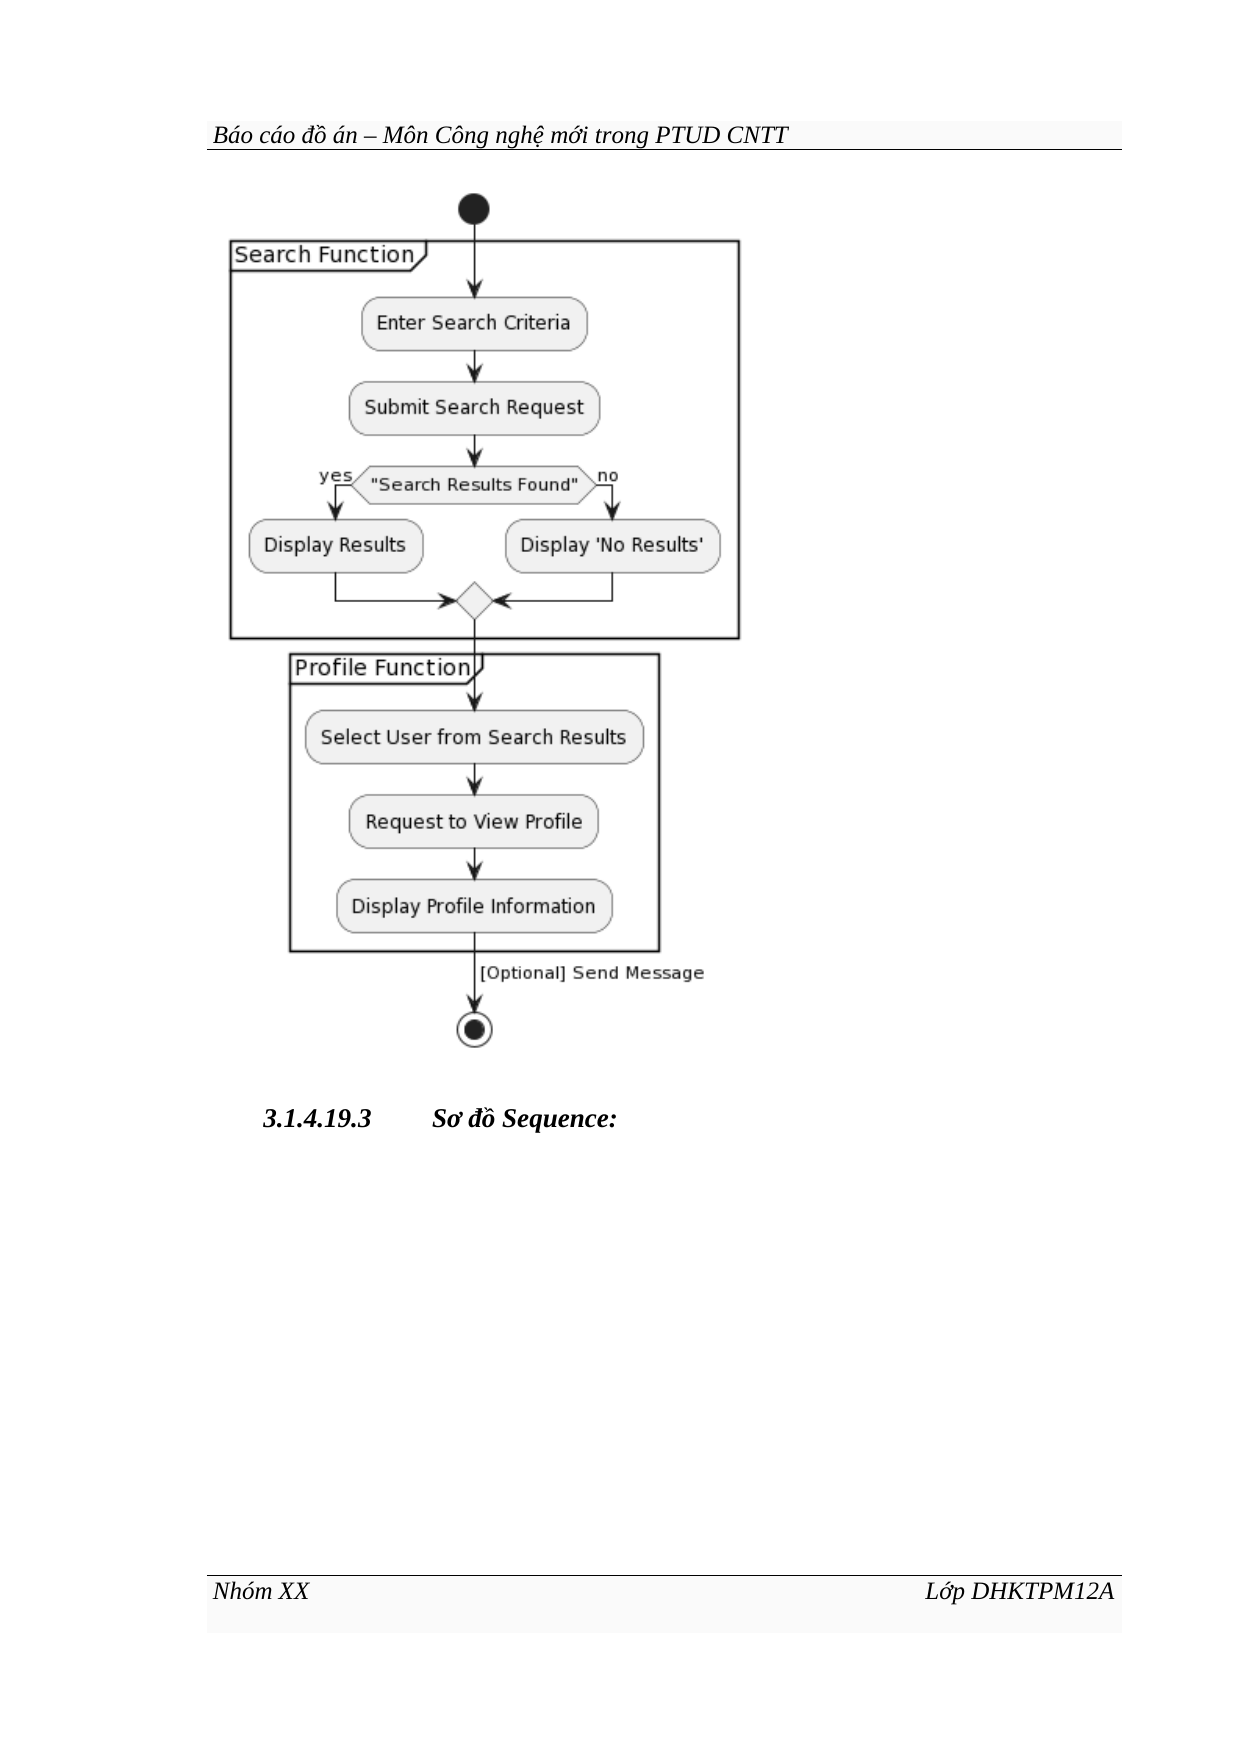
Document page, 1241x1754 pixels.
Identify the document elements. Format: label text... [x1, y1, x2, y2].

picture [213, 179, 754, 1062]
subtitle Sơ đồ Sequence: [263, 1103, 1122, 1134]
